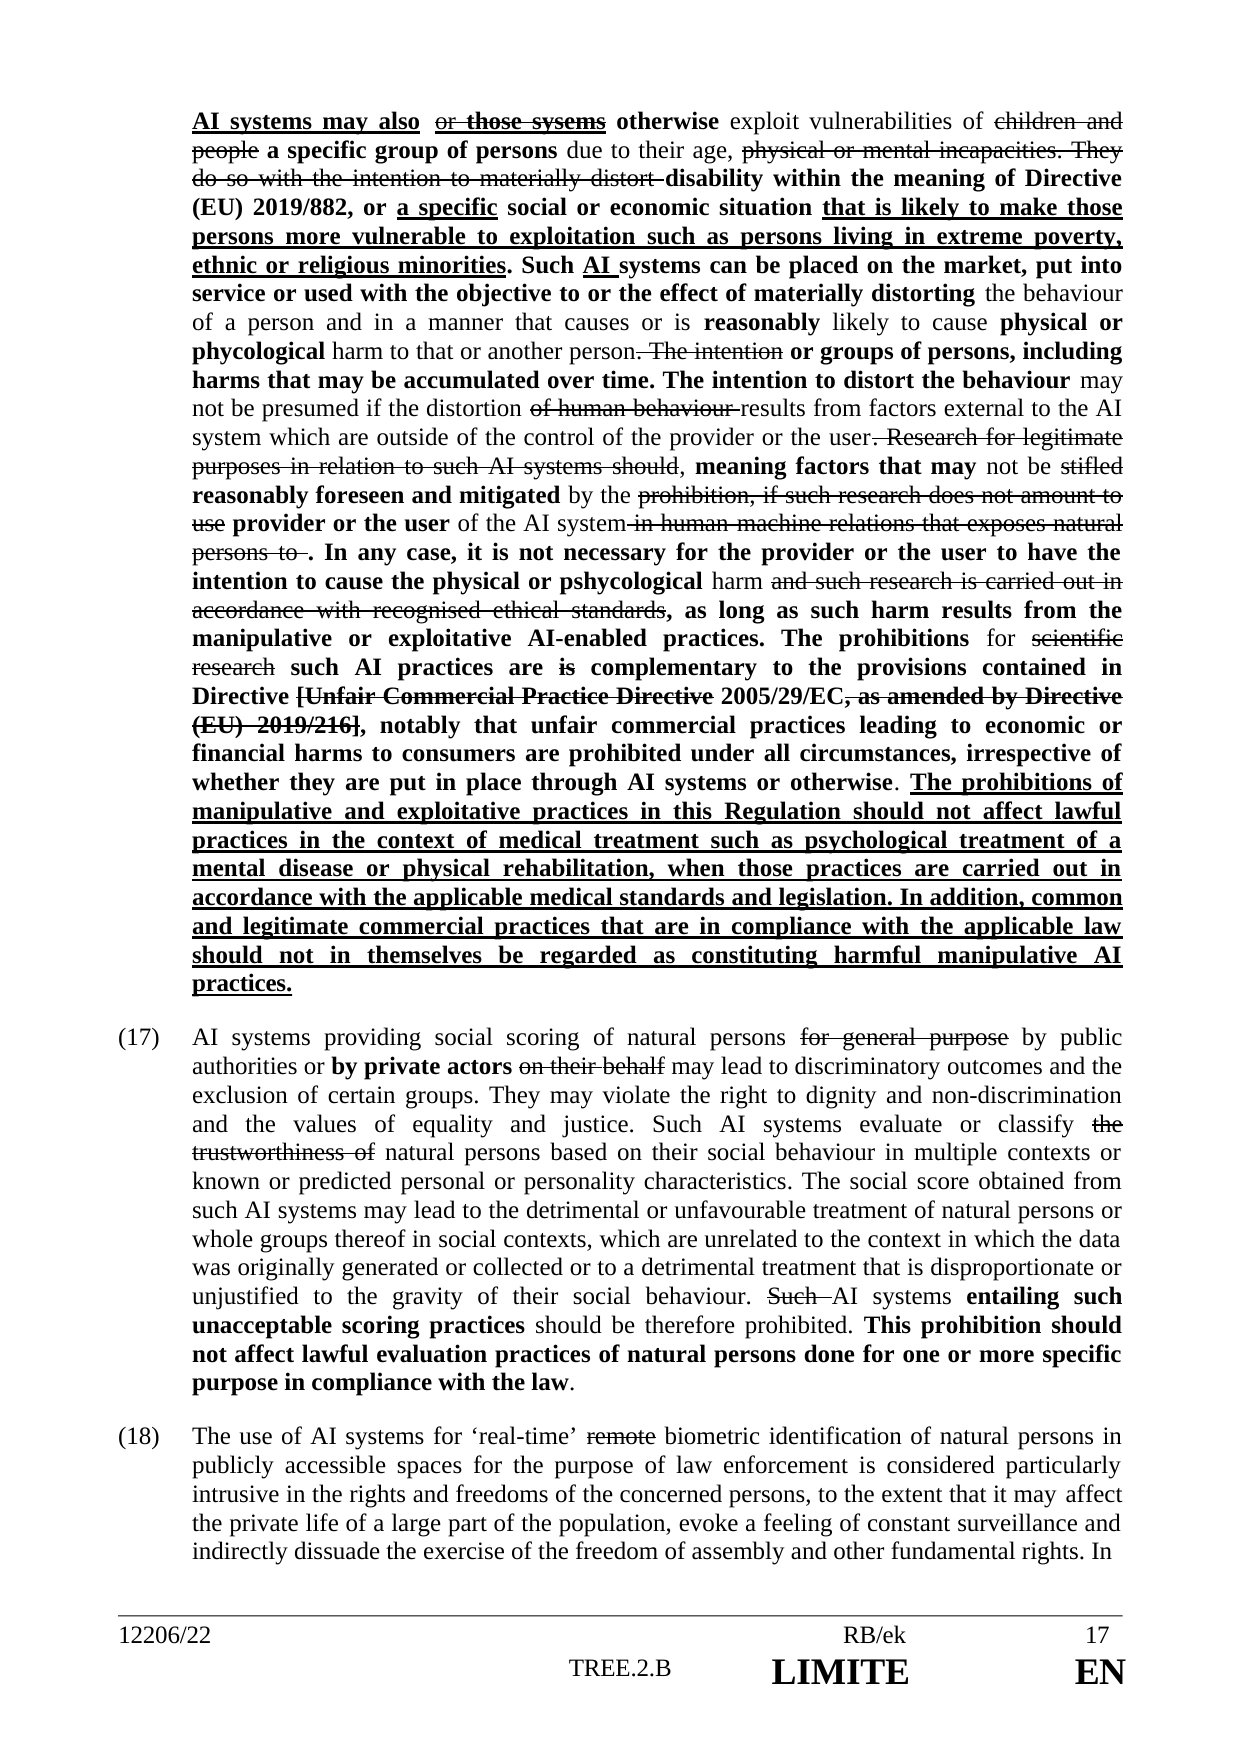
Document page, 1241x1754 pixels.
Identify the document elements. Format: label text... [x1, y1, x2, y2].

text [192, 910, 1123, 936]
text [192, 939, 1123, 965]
text AI systems may also or those sysems otherwise exploit vulnerabilities of children and people a specific group of persons due to their age, physical or mental incapacities. They do so with the intention to materially distort disability within the meaning of Directive (EU) 2019/882, or a specific social or economic situation that is likely to make those persons more vulnerable to exploitation such as persons living in extreme poverty, ethnic or religious minorities. Such AI systems can be placed on the market, put into service or used with the objective to or the effect of materially distorting the behaviour of a person and in a manner that causes or is reasonably likely to cause physical or phycological harm to that or another person. The intention or groups of persons, including harms that may be accumulated over time. The intention to distort the behaviour may not be presumed if the distortion of human behaviour results from factors external to the AI system which are outside of the control of the provider or the user. Research for legitimate purposes in relation to such AI systems should, meaning factors that may not be stifled reasonably foreseen and mitigated by the prohibition, if such research does not amount to use provider or the user of the AI system in human-machine relations that exposes natural persons to . In any case, it is not necessary for the provider or the user to have the intention to cause the physical or pshycological harm and such research is carried out in accordance with recognised ethical standards, as long as such harm results from the manipulative or exploitative AI-enabled practices. The prohibitions for scientific research such AI practices are is complementary to the provisions contained in Directive [Unfair Commercial Practice Directive 2005/29/EC, as amended by Directive (EU) 2019/216], notably that unfair commercial practices leading to economic or financial harms to consumers are prohibited under all circumstances, irrespective of whether they are put in place through AI systems or otherwise. The prohibitions of manipulative and exploitative practices in this Regulation should not affect lawful practices in the context of medical treatment such as psychological treatment of a mental disease or physical rehabilitation, when those practices are carried out in accordance with the applicable medical standards and legislation. In addition, common and legitimate commercial practices that are in compliance with the applicable law should not in themselves be regarded as constituting harmful manipulative AI practices. [192, 249, 1123, 907]
list The use of AI systems for ‘real-time’ remote biometric identification of natural persons in publicly accessible spaces for the purpose of law enforcement is considered particularly intrusive in the rights and freedoms of the concerned persons, to the extent that it may affect the private life of a large part of the population, evoke a feeling of constant surveillance and indirectly dissuade the exercise of the freedom of assembly and other fundamental rights. In [118, 1421, 1122, 1565]
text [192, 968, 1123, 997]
list AI systems providing social scoring of natural persons for general purpose by public authorities or by private actors on their behalf may lead to discriminatory outcomes and the exclusion of certain groups. They may violate the right to dignity and non-discrimination and the values of equality and justice. Such AI systems evaluate or classify the trustworthiness of natural persons based on their social behaviour in multiple contexts or known or predicted personal or personality characteristics. The social score obtained from such AI systems may lead to the detrimental or unfavourable treatment of natural persons or whole groups thereof in social contexts, which are unrelated to the context in which the data was originally generated or collected or to a detrimental treatment that is disproportionate or unjustified to the gravity of their social behaviour. Such AI systems entailing such unacceptable scoring practices should be therefore prohibited. This prohibition should not affect lawful evaluation practices of natural persons done for one or more specific purpose in compliance with the law. [118, 1022, 1122, 1396]
